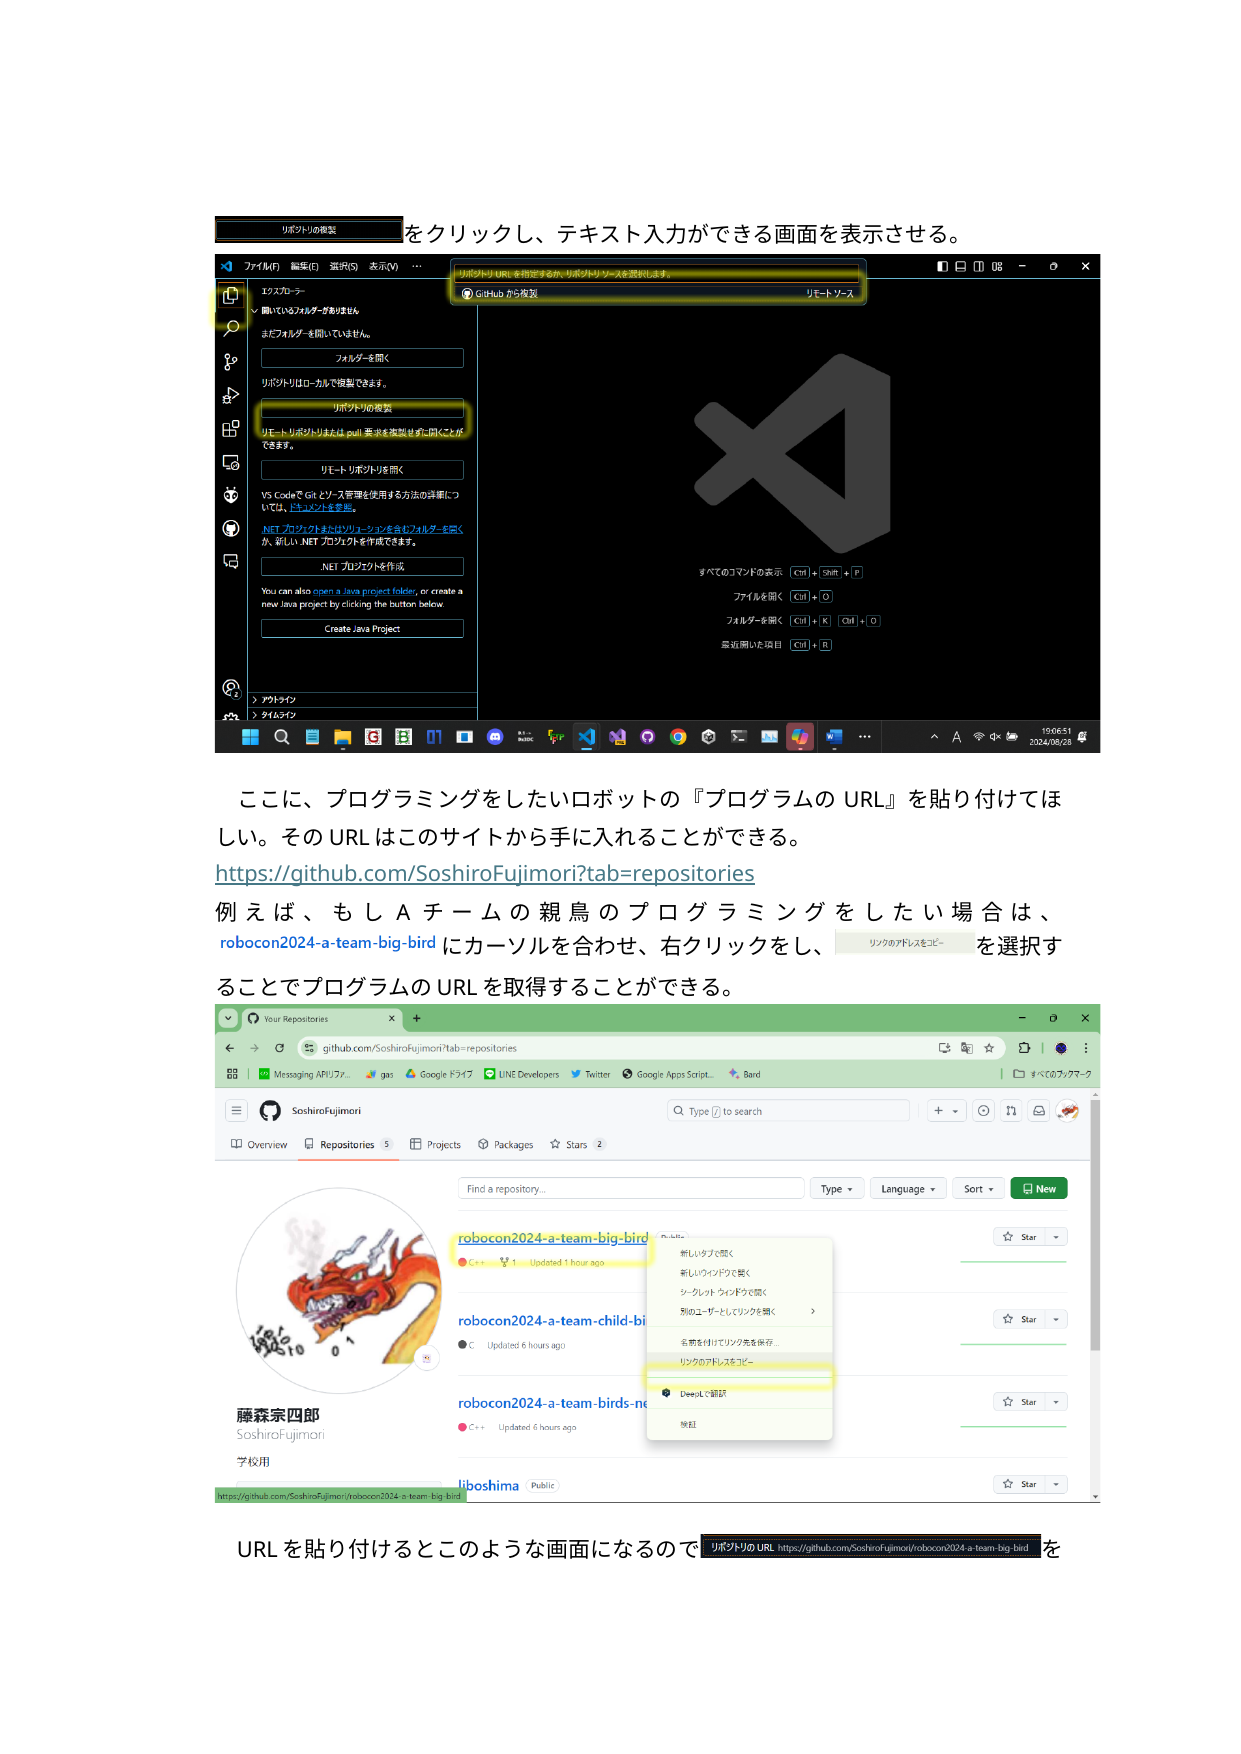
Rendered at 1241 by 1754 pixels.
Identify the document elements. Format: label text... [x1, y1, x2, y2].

list ここに、プログラミングをしたいロボットの『プログラムのURL』を貼り付けてほしい。そのURLはこのサイトから手に入れることができる。 [215, 779, 1063, 854]
list https://github.com/SoshiroFujimori?tab=repositories [215, 854, 1063, 892]
picture [700, 1534, 1042, 1558]
picture [217, 295, 244, 322]
picture [214, 1004, 1101, 1503]
list 例えば、もしAチームの親鳥のプログラミングをしたい場合は、にカーソルを合わせ、右クリックをし、を選択することでプログラムのURLを取得することができる。 [215, 892, 1063, 1004]
list Visual Studioを起動させ、左上にあるが選択されていることを確認する。次にをクリックし、テキスト入力ができる画面を表示させる。 [215, 217, 1063, 254]
picture [214, 254, 1101, 753]
picture [835, 929, 976, 955]
